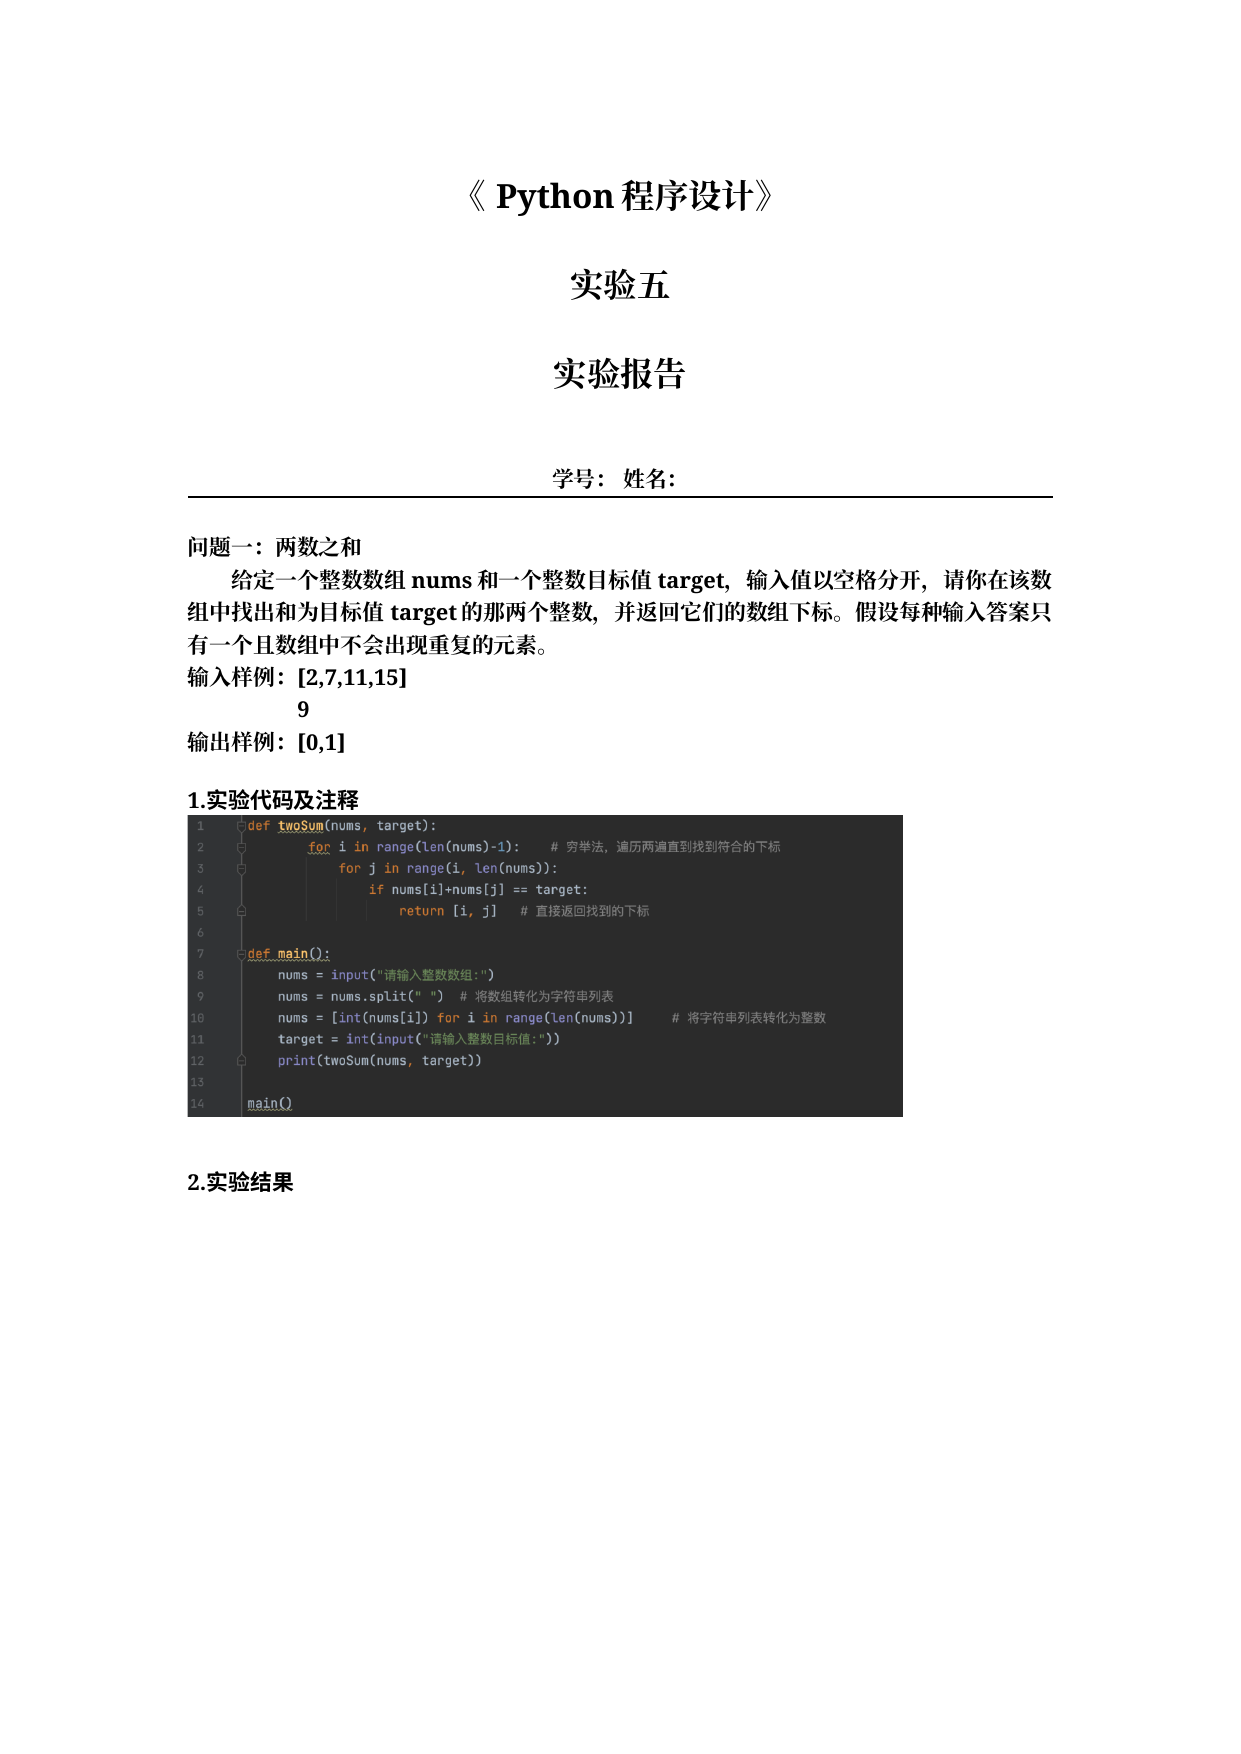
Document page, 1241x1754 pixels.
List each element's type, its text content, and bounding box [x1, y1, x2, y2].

picture [187, 815, 903, 1117]
text 实验报告 [187, 340, 1053, 405]
text 学号： 姓名： [187, 461, 1053, 498]
list 9 [231, 693, 1053, 725]
text 输出样例：[0,1] [187, 725, 1053, 758]
list 输入样例：[2,7,11,15] [187, 660, 1053, 693]
text 《 Python程序设计》 [187, 162, 1053, 227]
list 给定一个整数数组nums和一个整数目标值 target，输入值以空格分开，请你在该数组中找出和为目标值 target的那两个整数，并返回它们的数组下标。假设每种输入答案只有一个且数组中不会出现重复的元素。 [187, 563, 1053, 660]
list 实验结果 [187, 1165, 1053, 1198]
list 问题一：两数之和 [187, 530, 1053, 563]
text 实验五 [187, 251, 1053, 316]
list 实验代码及注释 [187, 783, 1053, 815]
